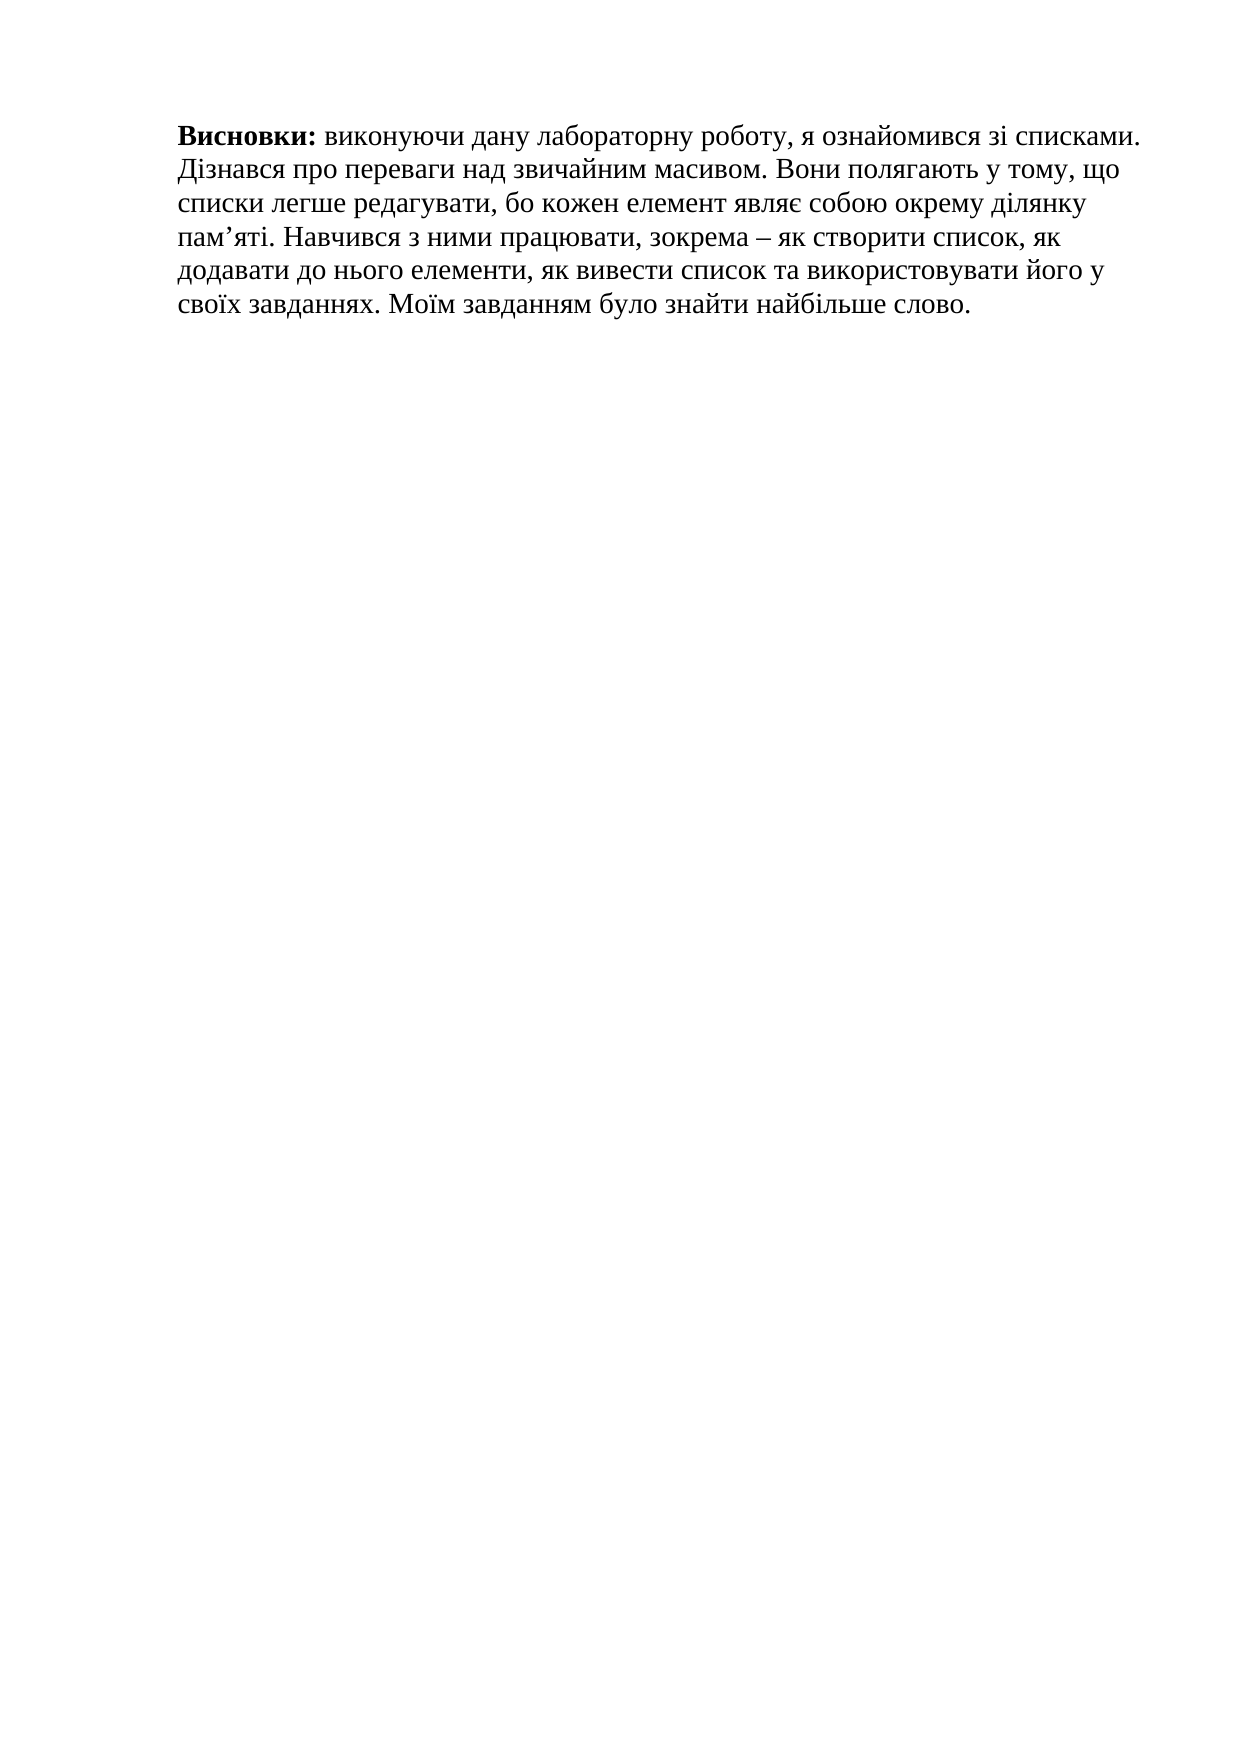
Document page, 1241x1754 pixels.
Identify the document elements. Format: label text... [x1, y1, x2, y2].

text Висновки: виконуючи дану лабораторну роботу, я ознайомився зі списками. Дізнався про переваги над звичайним масивом. Вони полягають у тому, що списки легше редагувати, бо кожен елемент являє собою окрему ділянку пам’яті. Навчився з ними працювати, зокрема – як створити список, як додавати до нього елементи, як вивести список та використовувати його у своїх завданнях. Моїм завданням було знайти найбільше слово. [177, 118, 1152, 319]
